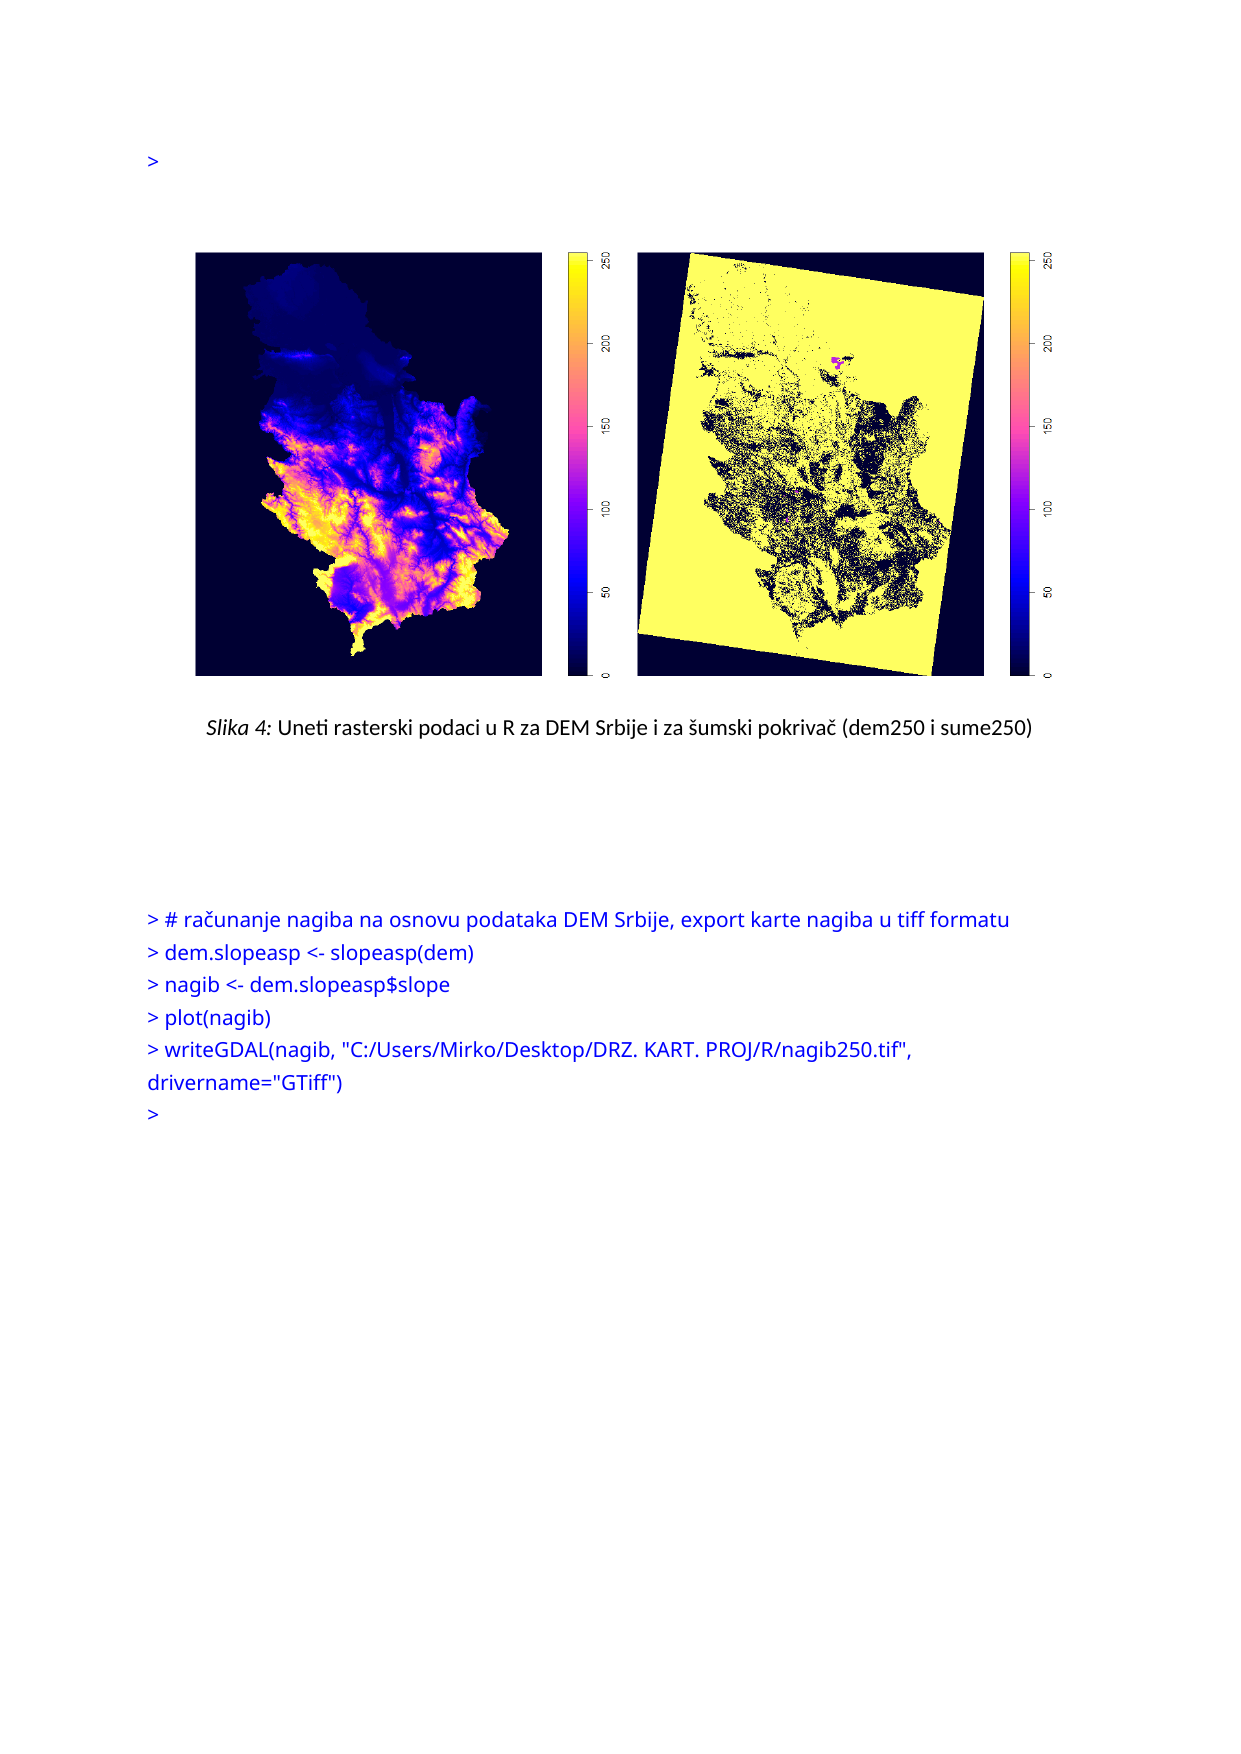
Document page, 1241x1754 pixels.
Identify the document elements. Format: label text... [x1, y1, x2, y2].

text > dem.slopeasp <- slopeasp(dem) [147, 938, 1093, 966]
text > writeGDAL(nagib, "C:/Users/Mirko/Desktop/DRZ. KART. PROJ/R/nagib250.tif", drivername="GTiff") [147, 1035, 1093, 1096]
text Slika 4: Uneti rasterski podaci u R za DEM Srbije i za šumski pokrivač (dem250 i sume250) [147, 713, 1093, 741]
text > plot(nagib) [147, 1003, 1093, 1031]
picture [181, 240, 1065, 688]
text > [147, 147, 1093, 175]
text > nagib <- dem.slopeasp$slope [147, 970, 1093, 999]
text > # računanje nagiba na osnovu podataka DEM Srbije, export karte nagiba u tiff formatu [147, 905, 1093, 933]
text > [147, 1101, 1093, 1129]
